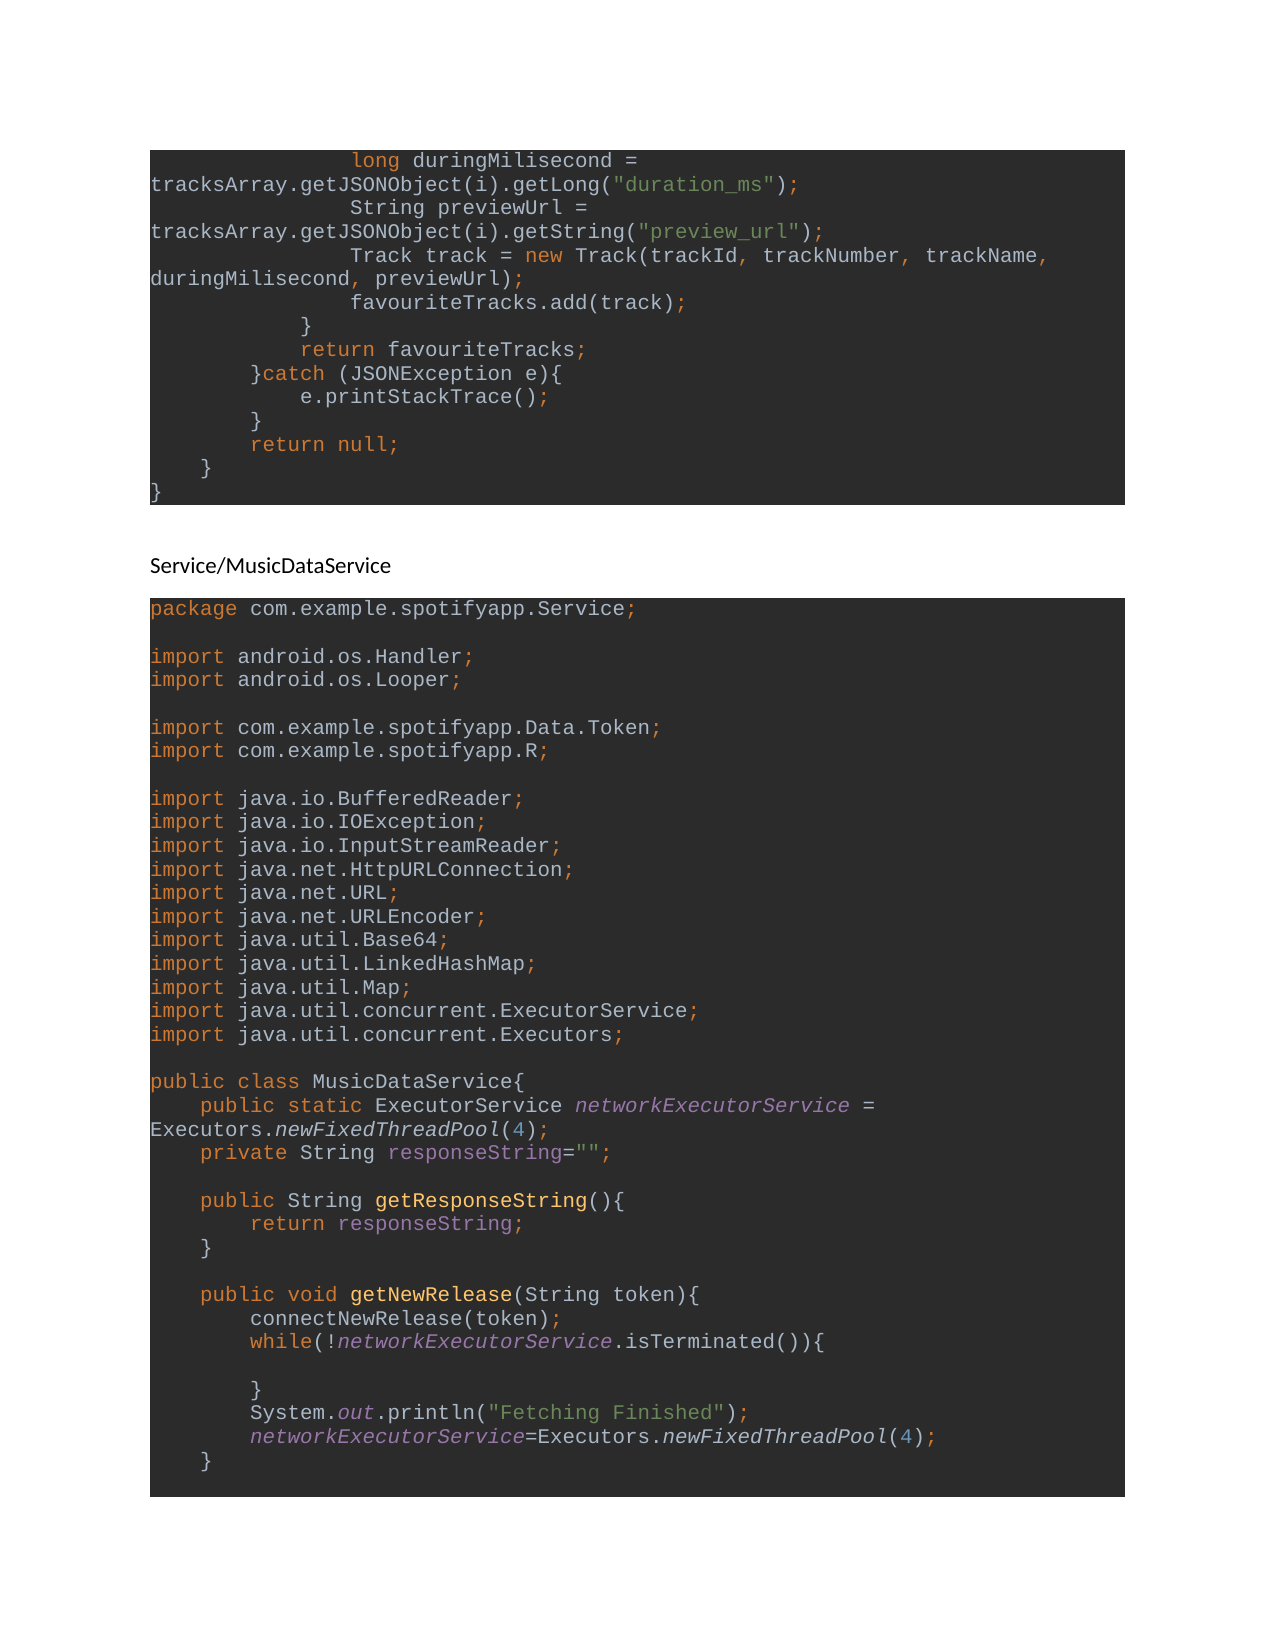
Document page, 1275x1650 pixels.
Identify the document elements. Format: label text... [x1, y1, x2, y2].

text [150, 150, 1125, 505]
text Service/MusicDataService [150, 552, 1125, 579]
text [150, 598, 1125, 1497]
